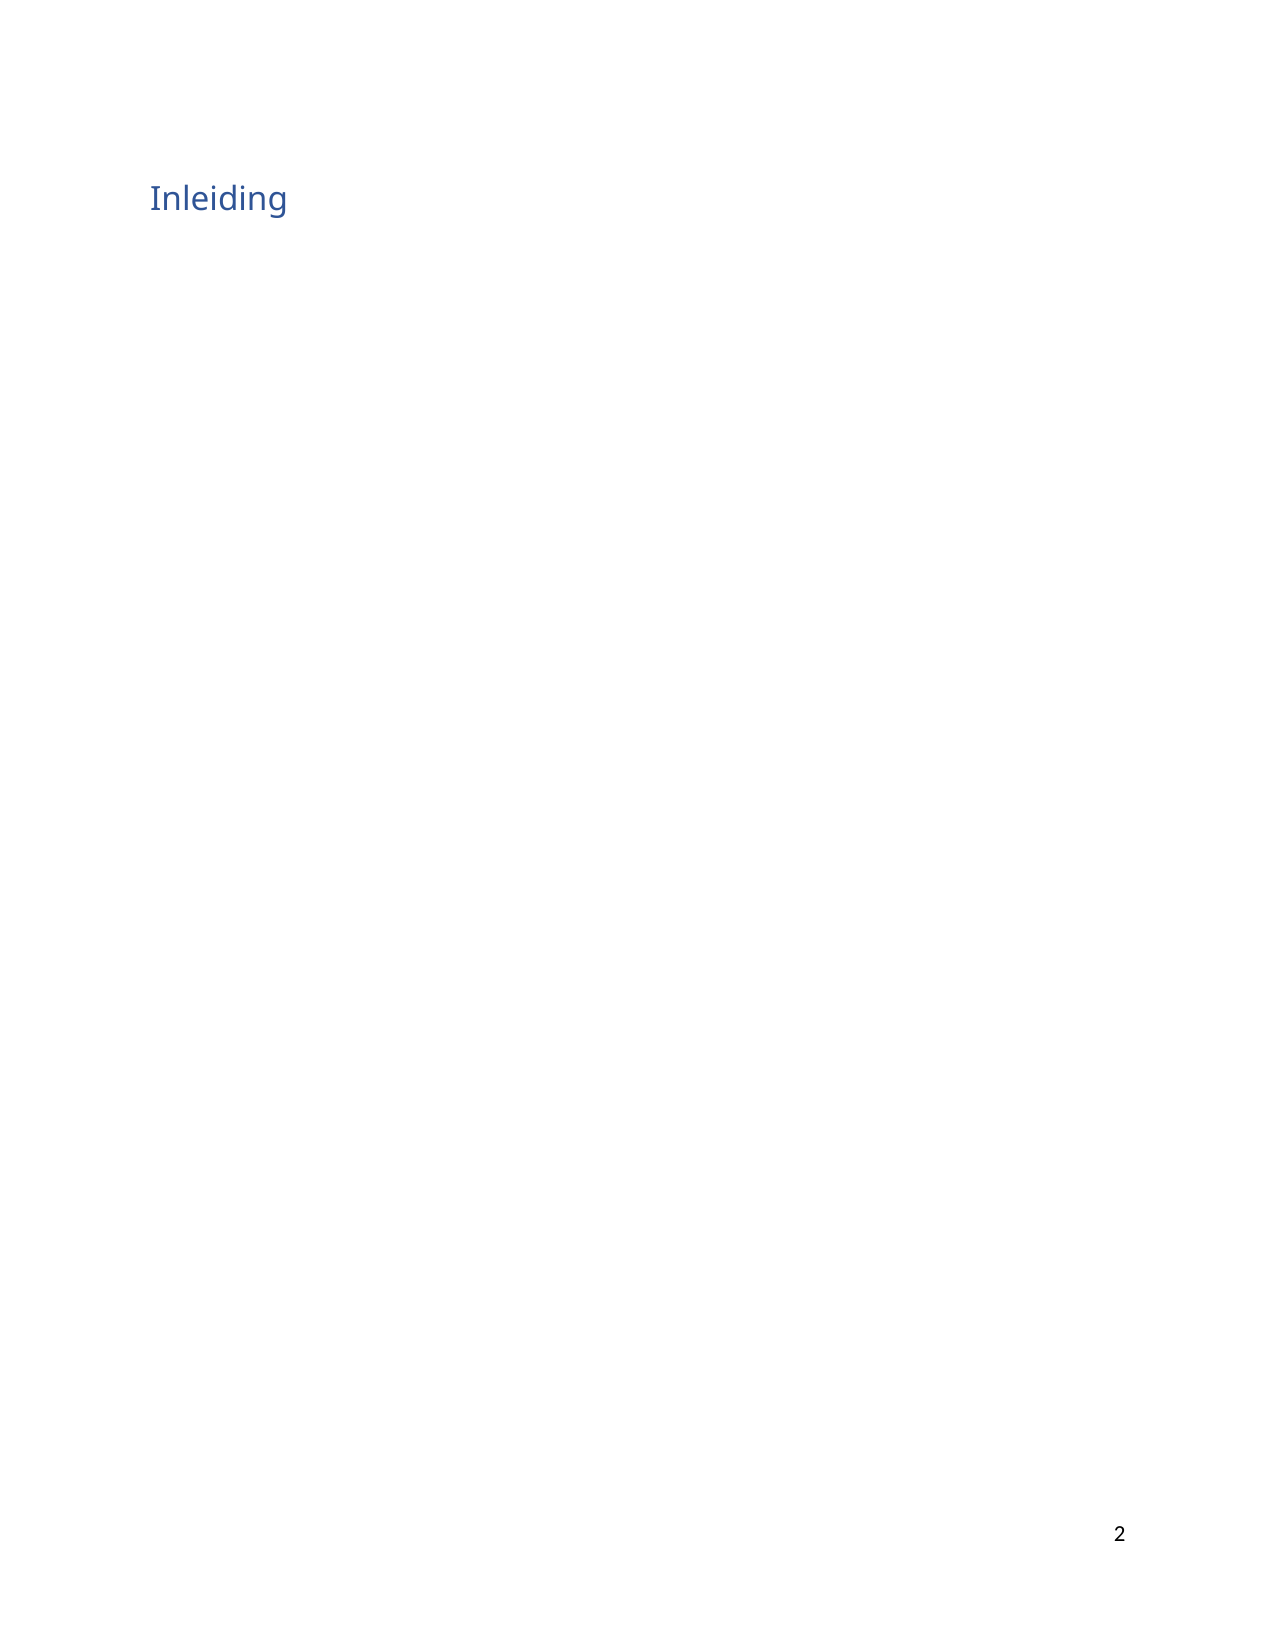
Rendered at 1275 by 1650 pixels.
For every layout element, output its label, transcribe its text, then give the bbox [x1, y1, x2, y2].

subtitle Inleiding [150, 175, 1125, 220]
